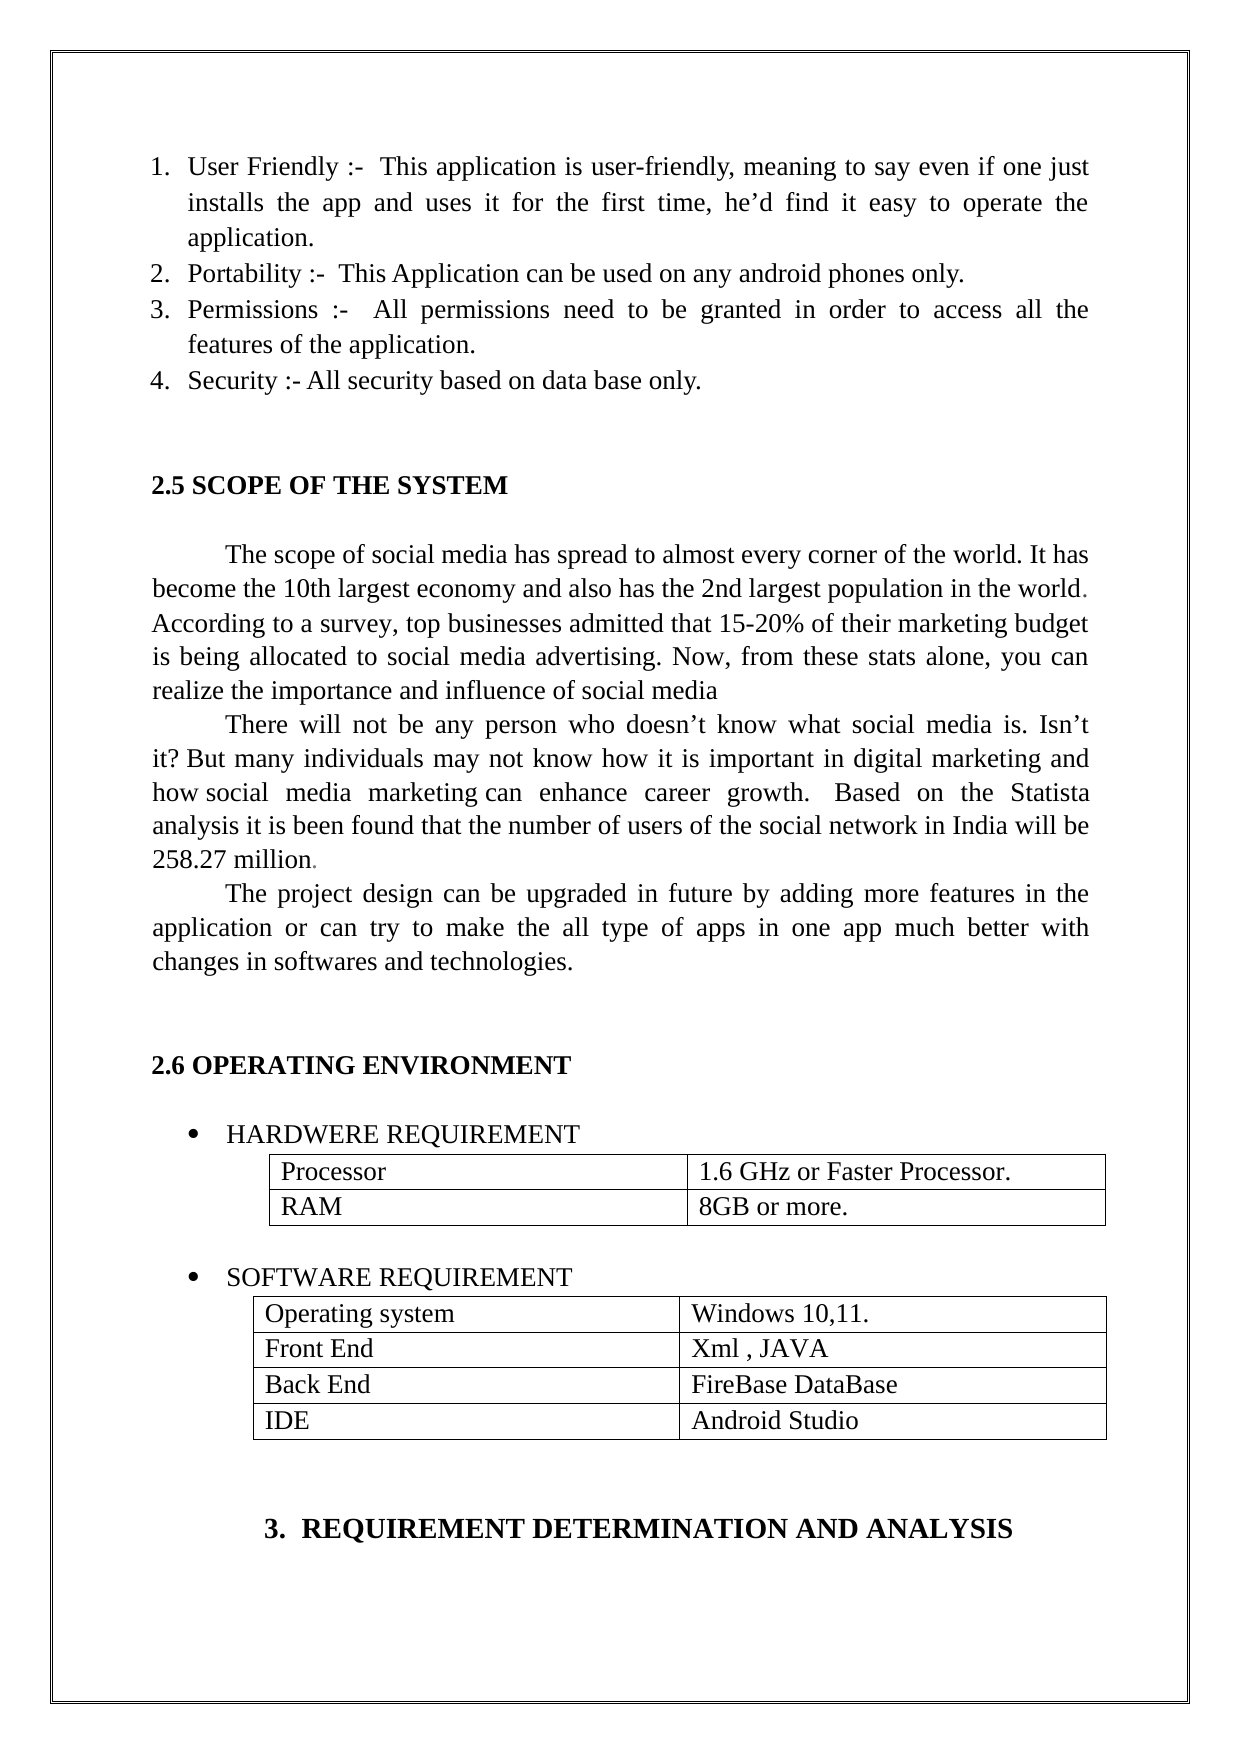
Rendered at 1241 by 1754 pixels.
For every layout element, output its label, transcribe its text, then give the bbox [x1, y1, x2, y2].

list Permissions :- All permissions need to be granted in order to access all the features of the application. [150, 293, 1090, 360]
text 2.5 SCOPE OF THE SYSTEM [151, 469, 1090, 500]
table_header 1.6 GHz or Faster Processor. [688, 1155, 1105, 1189]
list SOFTWARE REQUIREMENT [188, 1261, 1090, 1292]
text The scope of social media has spread to almost every corner of the world. It has become the 10th largest economy and also has the 2nd largest population in the world. [152, 538, 1090, 603]
table_cell IDE [254, 1404, 679, 1439]
table_cell RAM [270, 1190, 687, 1225]
text There will not be any person who doesn’t know what social media is. Isn’t it? But many individuals may not know how it is important in digital marketing and how social media marketing can enhance career growth. Based on the Statista analysis it is been found that the number of users of the social network in India will be 258.27 million. [152, 708, 1090, 874]
list REQUIREMENT DETERMINATION AND ANALYSIS [187, 1511, 1090, 1545]
text The project design can be upgraded in future by adding more features in the application or can try to make the all type of apps in one app much better with changes in softwares and technologies. [152, 877, 1090, 976]
text According to a survey, top businesses admitted that 15-20% of their marketing budget is being allocated to social media advertising. Now, from these stats alone, you can realize the importance and influence of social media [151, 607, 1090, 705]
table_cell FireBase DataBase [680, 1368, 1106, 1403]
table_cell 8GB or more. [688, 1190, 1105, 1225]
table_header Processor [270, 1155, 687, 1189]
table_cell Xml , JAVA [680, 1333, 1106, 1367]
table_header Operating system [254, 1297, 679, 1332]
list User Friendly :- This application is user-friendly, meaning to say even if one just installs the app and uses it for the first time, he’d find it easy to operate the application. [150, 150, 1090, 253]
text 2.6 OPERATING ENVIRONMENT [151, 1049, 1090, 1080]
table_cell Front End [254, 1333, 679, 1367]
table_cell Android Studio [680, 1404, 1106, 1439]
list Security :- All security based on data base only. [150, 364, 1090, 396]
list Portability :- This Application can be used on any android phones only. [150, 257, 1090, 288]
table_header Windows 10,11. [680, 1297, 1106, 1332]
list HARDWERE REQUIREMENT [188, 1118, 1090, 1150]
table_cell Back End [254, 1368, 679, 1403]
